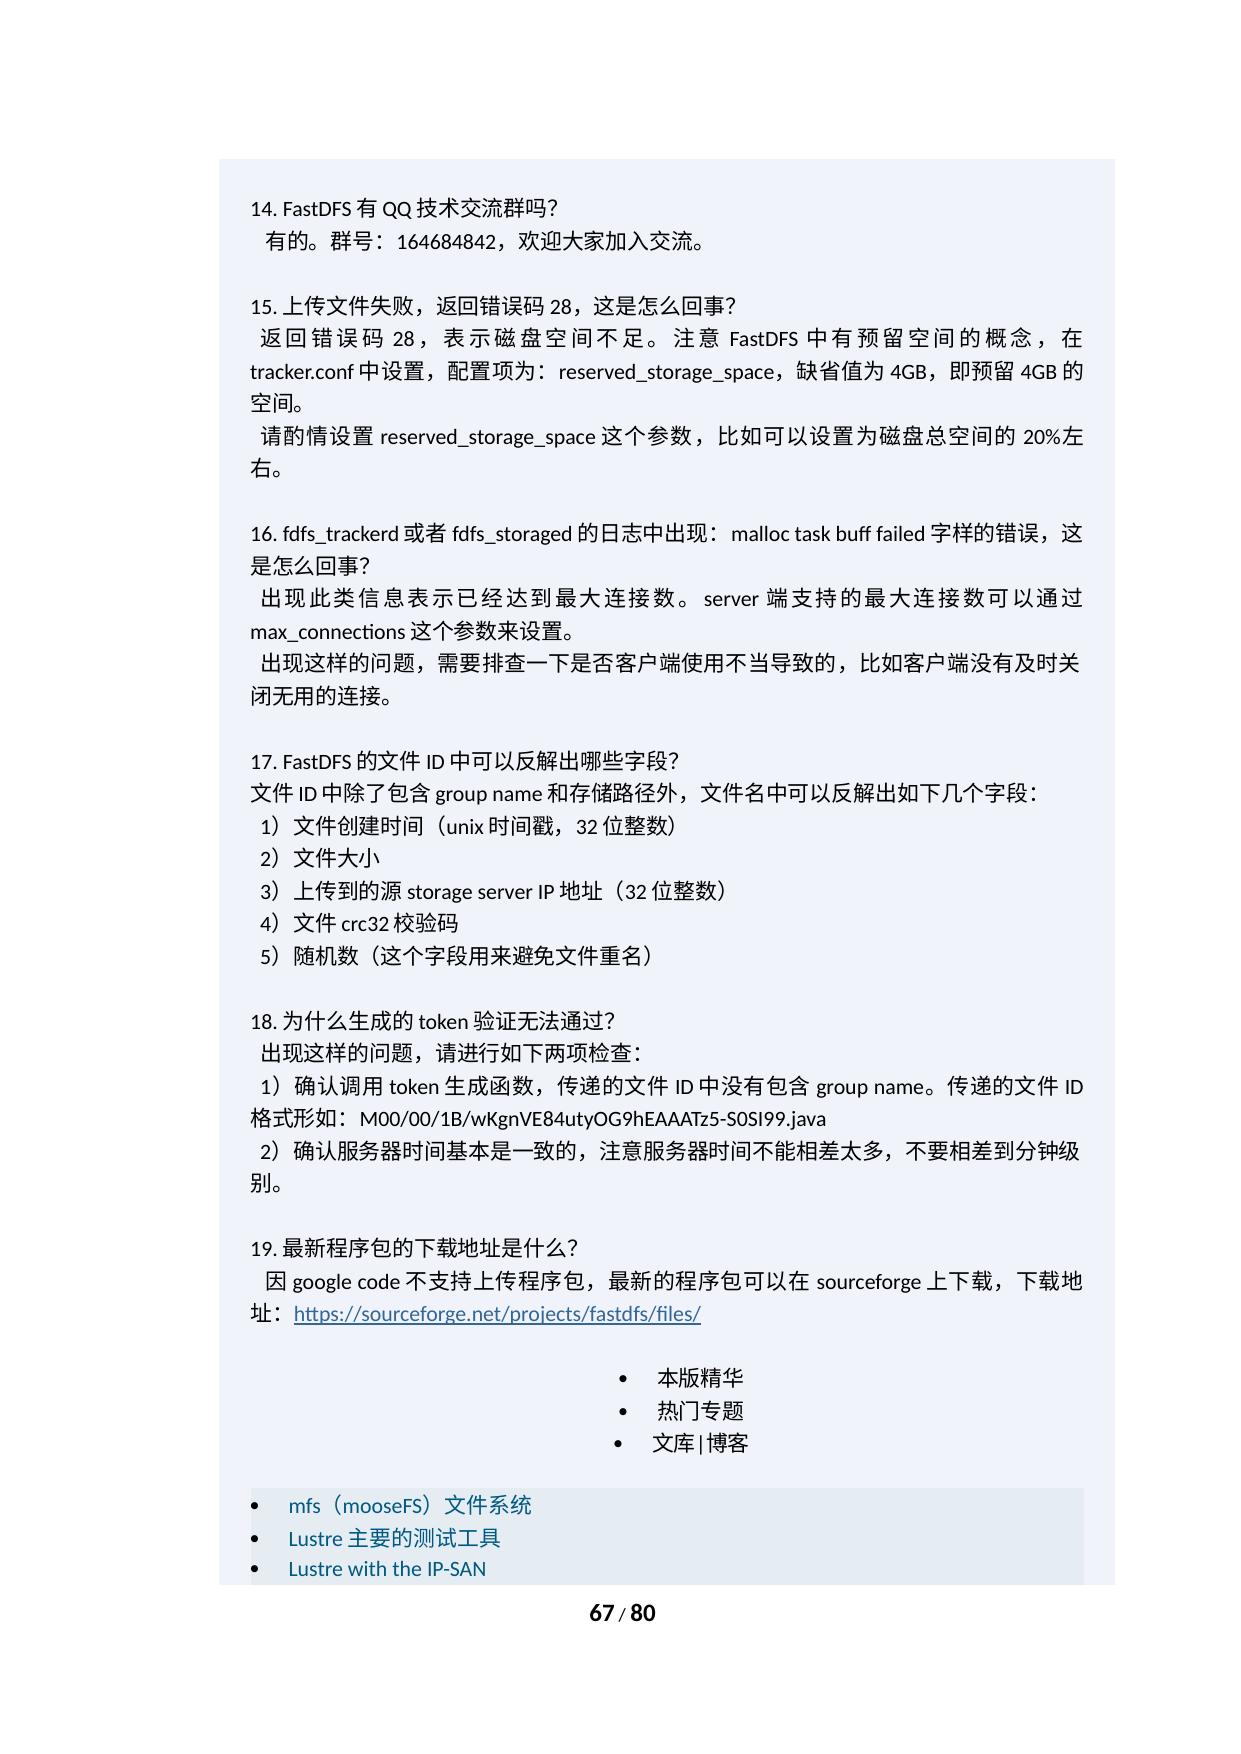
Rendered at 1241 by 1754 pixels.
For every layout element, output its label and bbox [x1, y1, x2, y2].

table_header [219, 159, 1115, 1361]
table_cell [219, 1361, 1115, 1585]
